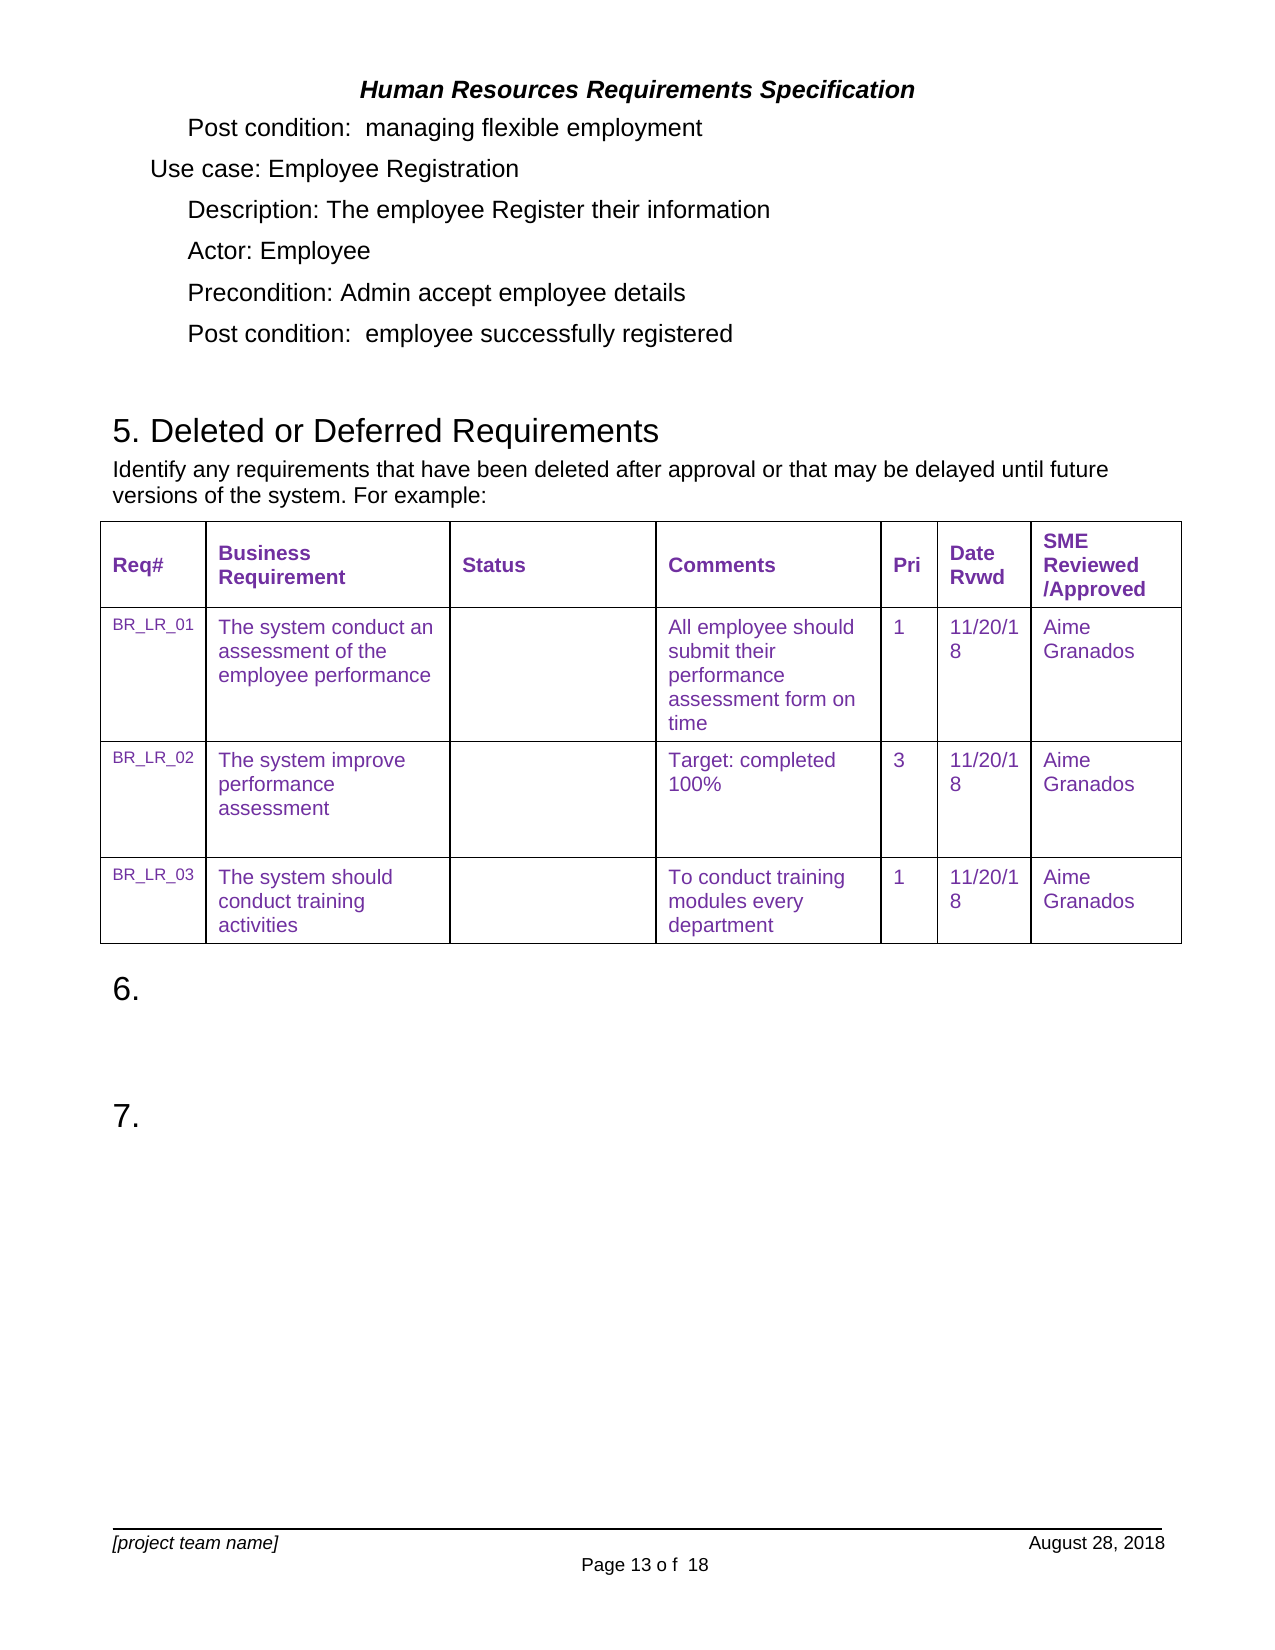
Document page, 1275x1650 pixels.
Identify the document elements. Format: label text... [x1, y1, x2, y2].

table_cell 1 [882, 858, 937, 943]
table_cell BR_LR_02 [101, 742, 205, 857]
list Use case: Employee Registration [150, 154, 1162, 182]
table_cell 11/20/18 [938, 608, 1030, 741]
table_cell BR_LR_03 [101, 858, 205, 943]
subtitle Deleted or Deferred Requirements [112, 411, 1162, 450]
table_header Pri [882, 522, 937, 607]
table_cell All employee should submit their performance assessment form on time [657, 608, 880, 741]
table_cell Target: completed 100% [657, 742, 880, 857]
table_cell 11/20/18 [938, 742, 1030, 857]
table_cell 11/20/18 [938, 858, 1030, 943]
table_cell The system conduct an assessment of the employee performance [207, 608, 449, 741]
table_cell Aime Granados [1032, 742, 1181, 857]
table_cell Aime Granados [1032, 858, 1181, 943]
table_cell 3 [882, 742, 937, 857]
table_cell [451, 742, 655, 857]
list Actor: Employee [150, 236, 1162, 265]
table_header Date Rvwd [938, 522, 1030, 607]
table_cell [451, 858, 655, 943]
table_header Comments [657, 522, 880, 607]
text Identify any requirements that have been deleted after approval or that may be delayed until future versions of the system. For example: [112, 456, 1162, 509]
table_header SME Reviewed /Approved [1032, 522, 1181, 607]
list Precondition: Admin accept employee details [150, 277, 1162, 306]
table_cell 1 [882, 608, 937, 741]
table_cell BR_LR_01 [101, 608, 205, 741]
table_header Status [451, 522, 655, 607]
list Post condition: employee successfully registered [150, 319, 1162, 347]
table_cell The system improve performance assessment [207, 742, 449, 857]
table_header Business Requirement [207, 522, 449, 607]
list Post condition: managing flexible employment [150, 112, 1162, 141]
table_cell To conduct training modules every department [657, 858, 880, 943]
table_cell [451, 608, 655, 741]
list Description: The employee Register their information [150, 195, 1162, 224]
table_cell Aime Granados [1032, 608, 1181, 741]
table_cell The system should conduct training activities [207, 858, 449, 943]
table_header Req# [101, 522, 205, 607]
